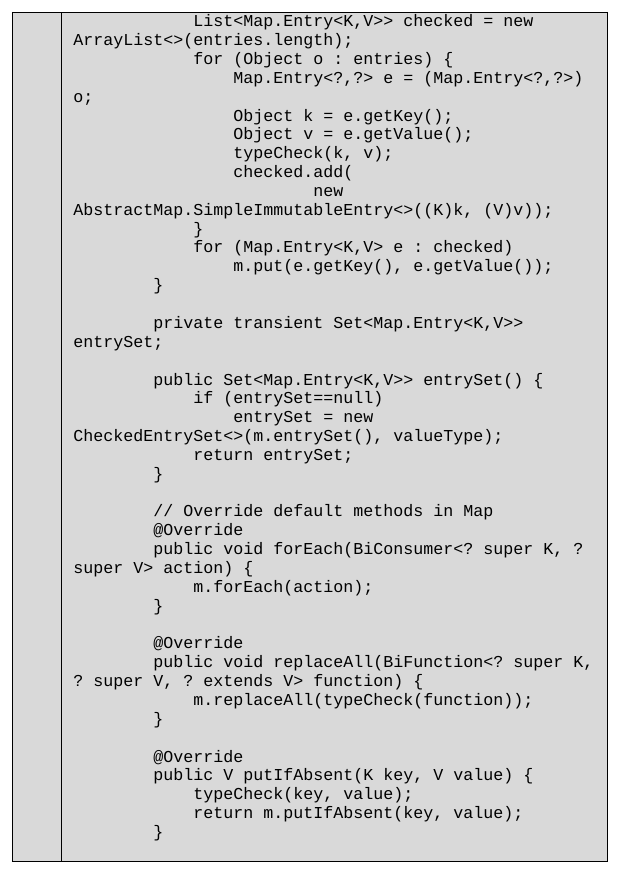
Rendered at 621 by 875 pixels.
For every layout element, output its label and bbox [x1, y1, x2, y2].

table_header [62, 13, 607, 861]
table_header [13, 13, 61, 861]
